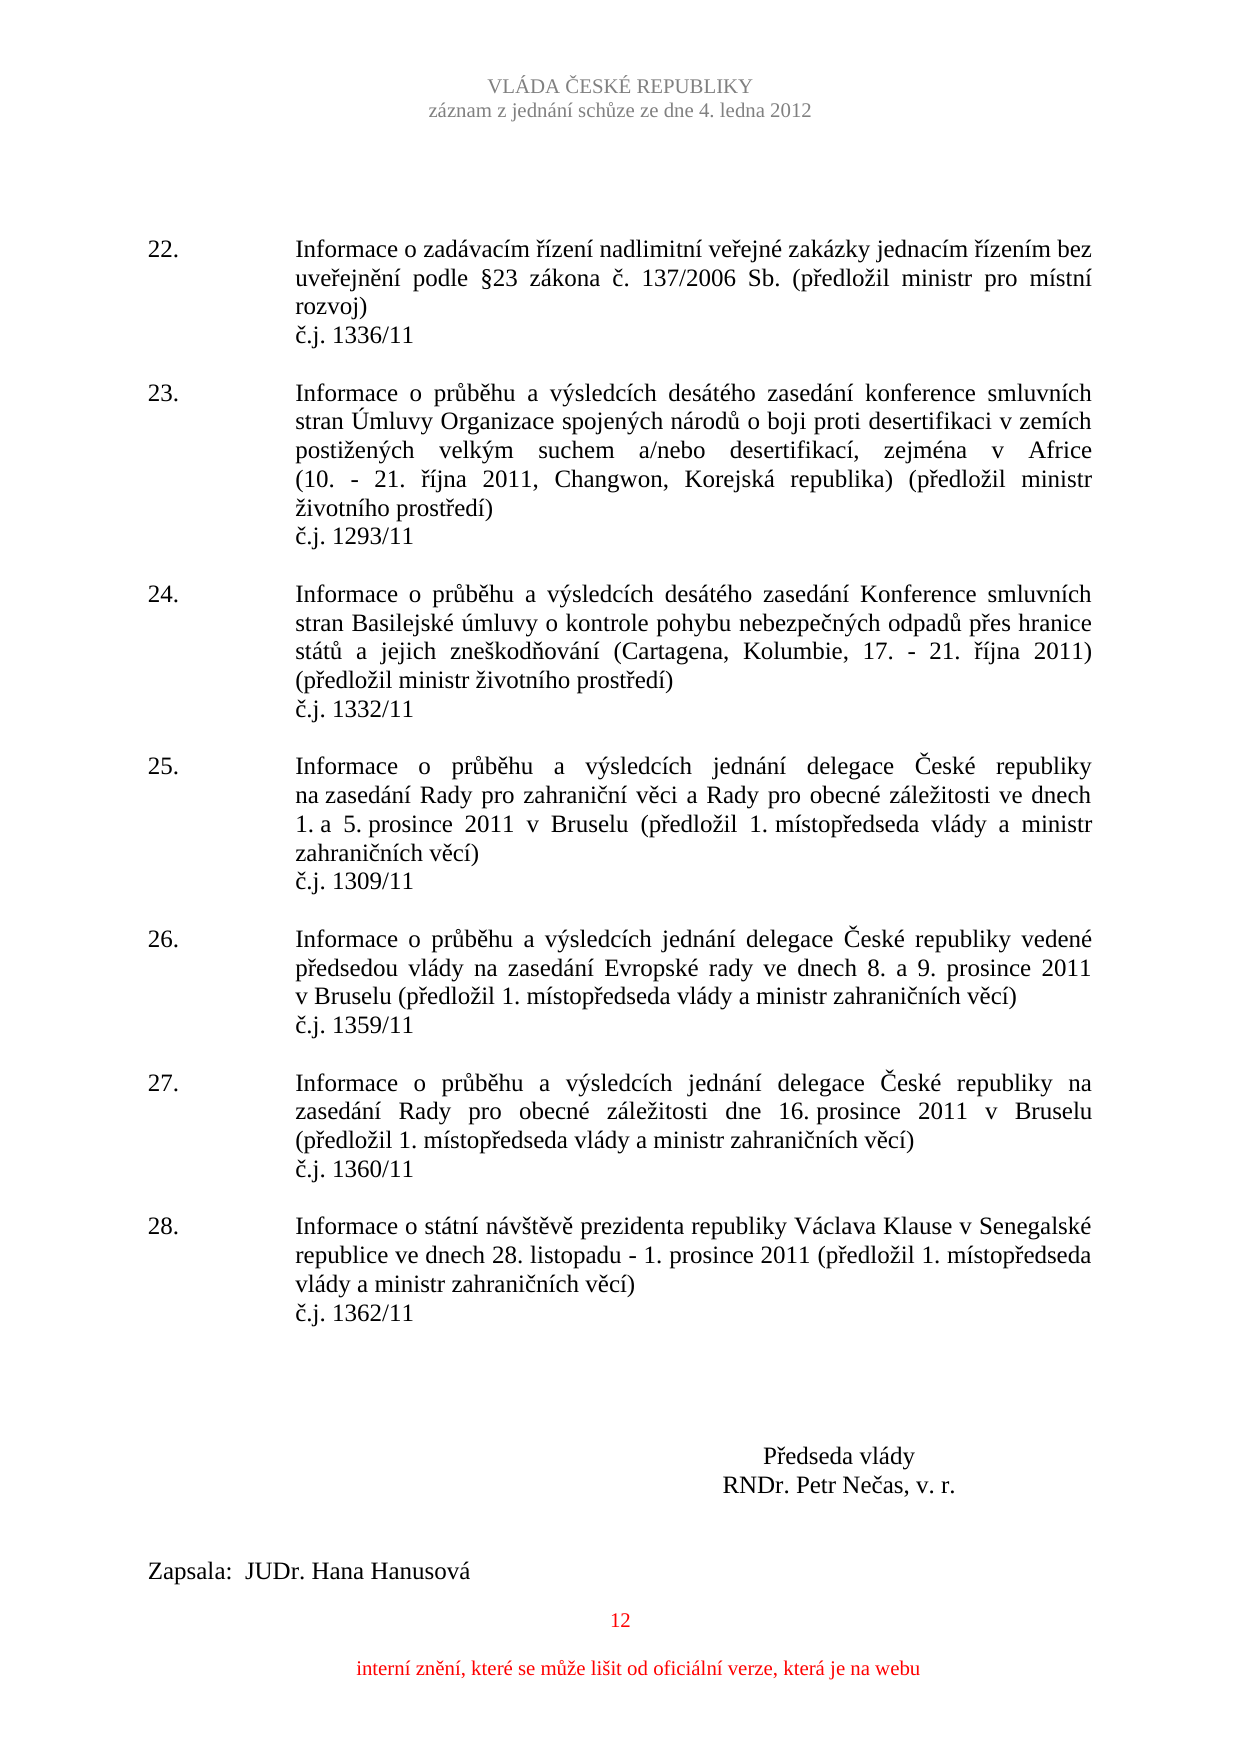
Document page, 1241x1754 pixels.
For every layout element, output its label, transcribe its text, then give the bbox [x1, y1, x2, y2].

text č.j. 1360/11 [148, 1154, 1093, 1183]
text 27. Informace o průběhu a výsledcích jednání delegace České republiky na zasedání Rady pro obecné záležitosti dne 16. prosince 2011 v Bruselu (předložil 1. místopředseda vlády a ministr zahraničních věcí) [148, 1068, 1093, 1154]
text č.j. 1359/11 [148, 1010, 1093, 1039]
text č.j. 1362/11 [148, 1298, 1093, 1326]
text 22. Informace o zadávacím řízení nadlimitní veřejné zakázky jednacím řízením bez uveřejnění podle §23 zákona č. 137/2006 Sb. (předložil ministr pro místní rozvoj) [148, 234, 1093, 320]
text č.j. 1332/11 [148, 694, 1093, 723]
text 23. Informace o průběhu a výsledcích desátého zasedání konference smluvních stran Úmluvy Organizace spojených národů o boji proti desertifikaci v zemích postižených velkým suchem a/nebo desertifikací, zejména v Africe (10. - 21. října 2011, Changwon, Korejská republika) (předložil ministr životního prostředí) [148, 378, 1093, 521]
text Zapsala: JUDr. Hana Hanusová [148, 1556, 1093, 1585]
text RNDr. Petr Nečas, v. r. [616, 1470, 1061, 1499]
text č.j. 1309/11 [148, 866, 1093, 895]
text 28. Informace o státní návštěvě prezidenta republiky Václava Klause v Senegalské republice ve dnech 28. listopadu - 1. prosince 2011 (předložil 1. místopředseda vlády a ministr zahraničních věcí) [148, 1211, 1093, 1298]
text č.j. 1336/11 [148, 320, 1093, 349]
text 26. Informace o průběhu a výsledcích jednání delegace České republiky vedené předsedou vlády na zasedání Evropské rady ve dnech 9. prosince 2011 v Bruselu (předložil 1. místopředseda vlády a ministr zahraničních věcí) [148, 924, 1093, 1010]
text č.j. 1293/11 [148, 521, 1093, 550]
text 25. Informace o průběhu a výsledcích jednání delegace České republiky na zasedání Rady pro zahraniční věci a Rady pro obecné záležitosti ve dnech 5. prosince 2011 v Bruselu (předložil 1. místopředseda vlády a ministr zahraničních věcí) [148, 751, 1093, 866]
text 24. Informace o průběhu a výsledcích desátého zasedání Konference smluvních stran Basilejské úmluvy o kontrole pohybu nebezpečných odpadů přes hranice států a jejich zneškodňování (Cartagena, Kolumbie, 17. - 21. října 2011) (předložil ministr životního prostředí) [148, 579, 1093, 694]
text Předseda vlády [616, 1441, 1061, 1470]
